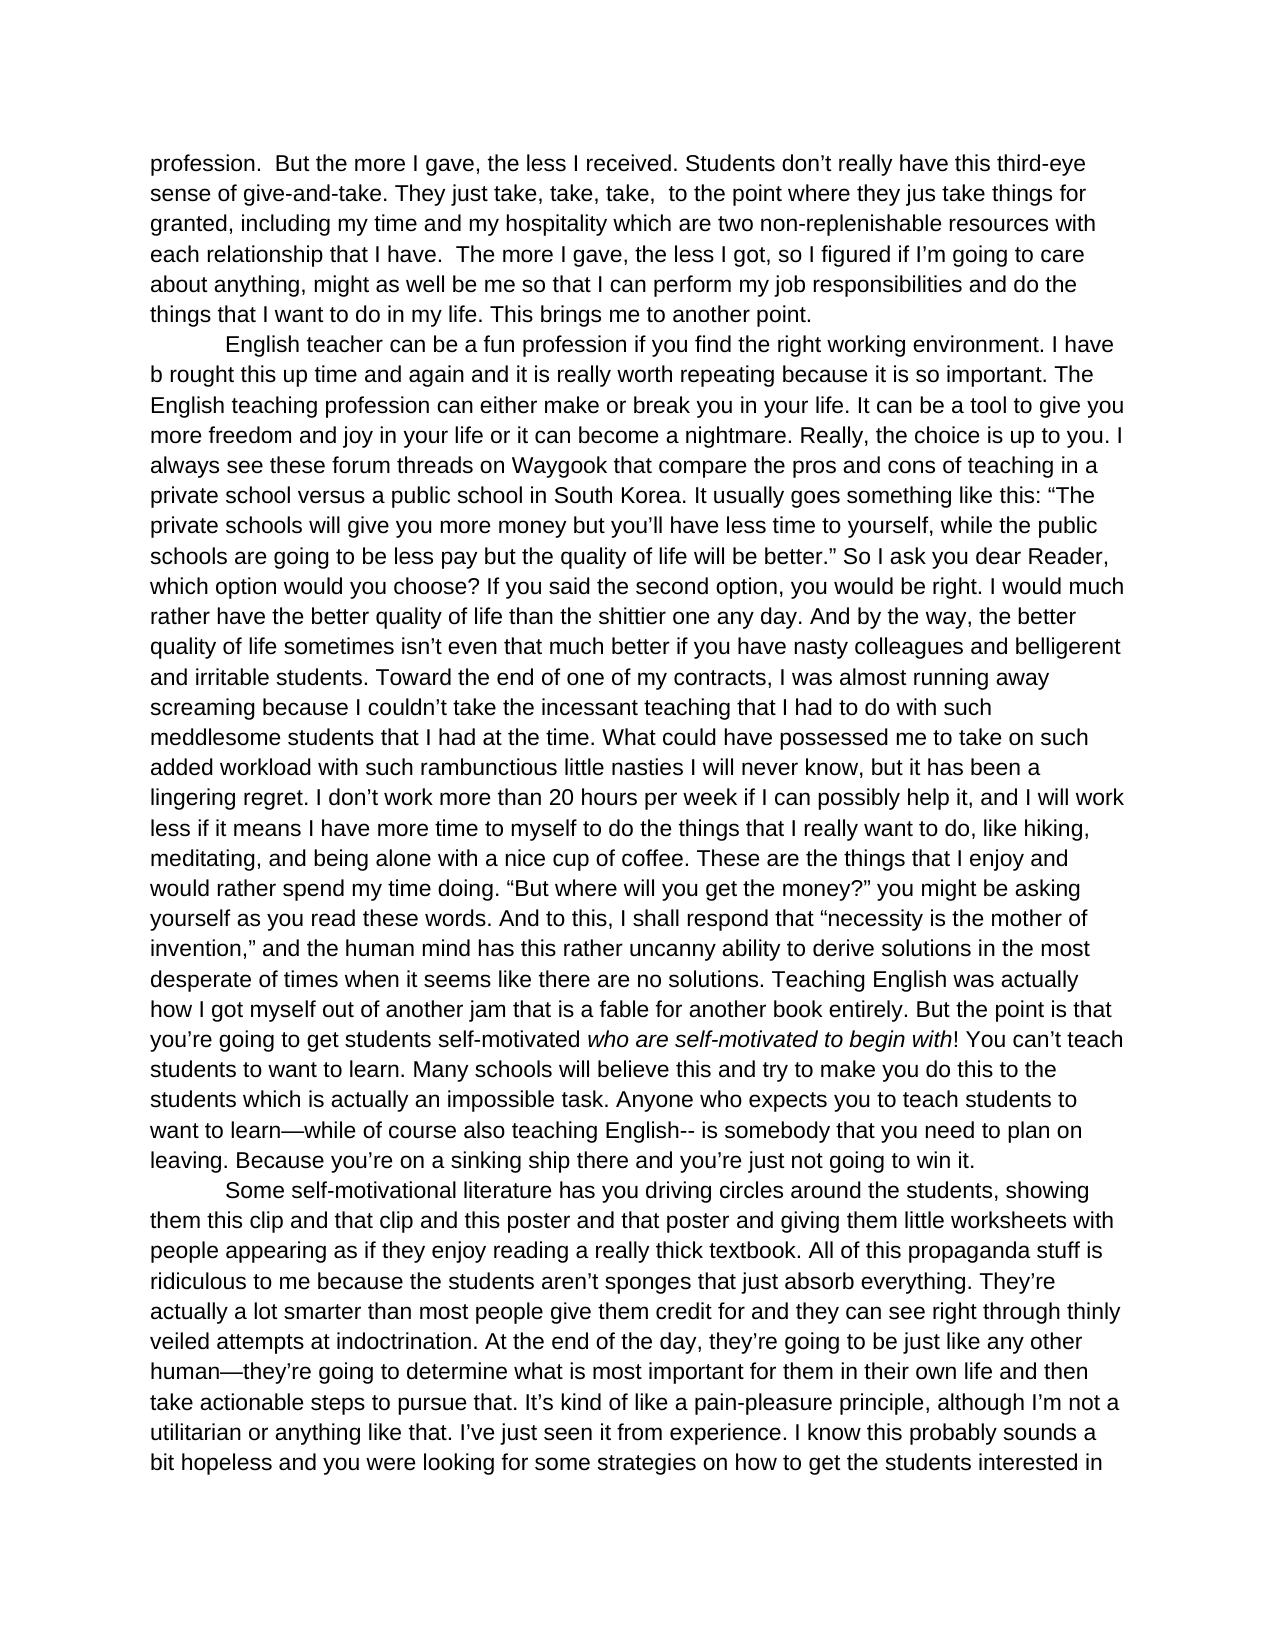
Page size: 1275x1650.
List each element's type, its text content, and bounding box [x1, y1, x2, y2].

text English teacher can be a fun profession if you find the right working environment. I have b rought this up time and again and it is really worth repeating because it is so important. The English teaching profession can either make or break you in your life. It can be a tool to give you more freedom and joy in your life or it can become a nightmare. Really, the choice is up to you. I always see these forum threads on Waygook that compare the pros and cons of teaching in a private school versus a public school in South Korea. It usually goes something like this: “The private schools will give you more money but you’ll have less time to yourself, while the public schools are going to be less pay but the quality of life will be better.” So I ask you dear Reader, which option would you choose? If you said the second option, you would be right. I would much rather have the better quality of life than the shittier one any day. And by the way, the better quality of life sometimes isn’t even that much better if you have nasty colleagues and belligerent and irritable students. Toward the end of one of my contracts, I was almost running away screaming because I couldn’t take the incessant teaching that I had to do with such meddlesome students that I had at the time. What could have possessed me to take on such added workload with such rambunctious little nasties I will never know, but it has been a lingering regret. I don’t work more than 20 hours per week if I can possibly help it, and I will work less if it means I have more time to myself to do the things that I really want to do, like hiking, meditating, and being alone with a nice cup of coffee. These are the things that I enjoy and would rather spend my time doing. “But where will you get the money?” you might be asking yourself as you read these words. And to this, I shall respond that “necessity is the mother of invention,” and the human mind has this rather uncanny ability to derive solutions in the most desperate of times when it seems like there are no solutions. Teaching English was actually how I got myself out of another jam that is a fable for another book entirely. But the point is that you’re going to get students self-motivated who are self-motivated to begin with! You can’t teach students to want to learn. Many schools will believe this and try to make you do this to the students which is actually an impossible task. Anyone who expects you to teach students to want to learn—while of course also teaching English-- is somebody that you need to plan on leaving. Because you’re on a sinking ship there and you’re just not going to win it. [150, 331, 1125, 1173]
